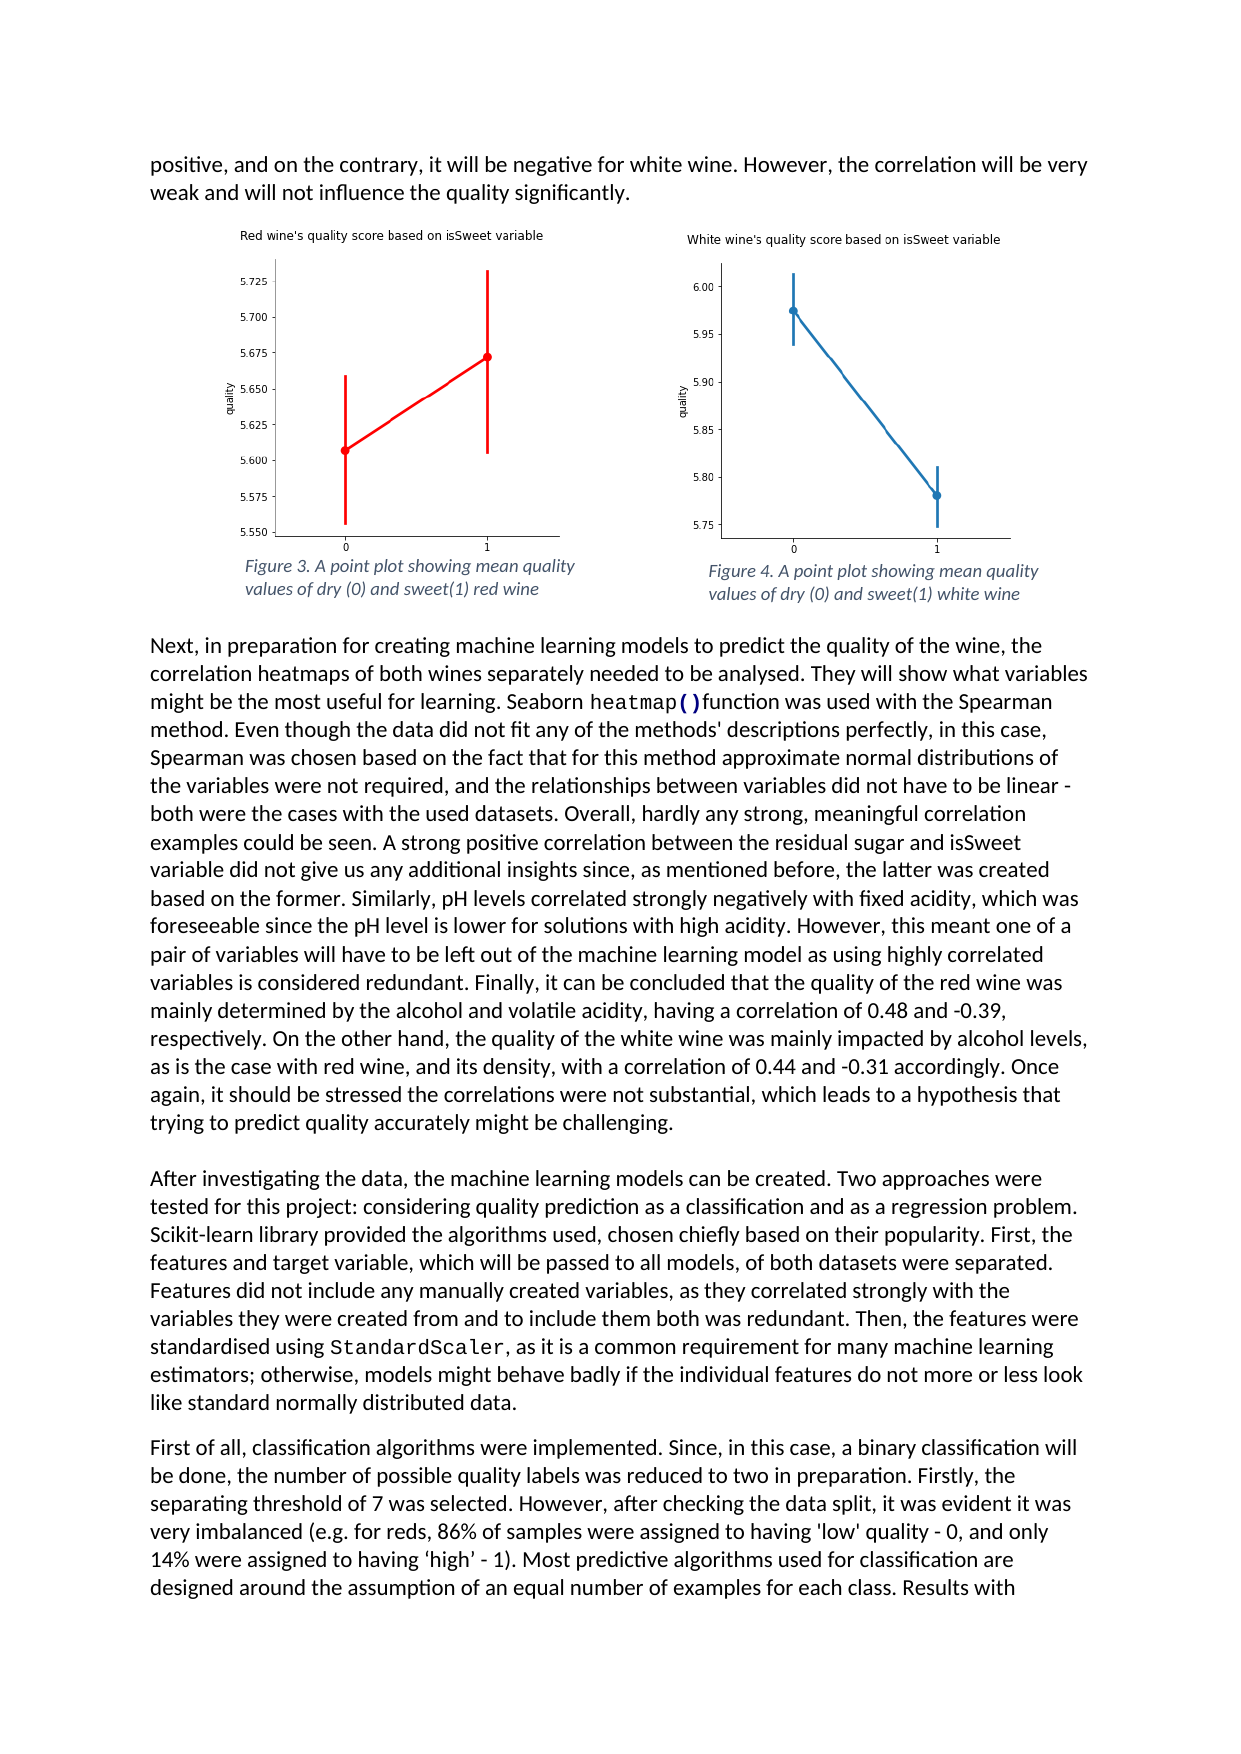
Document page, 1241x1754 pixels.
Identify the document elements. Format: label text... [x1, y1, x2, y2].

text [150, 150, 1090, 206]
picture [218, 223, 564, 573]
text Next, in preparation for creating machine learning models to predict the quality of the wine, the correlation heatmaps of both wines separately needed to be analysed. They will show what variables might be the most useful for learning. Seaborn heatmap()function was used with the Spearman method. Even though the data did not fit any of the methods' descriptions perfectly, in this case, Spearman was chosen based on the fact that for this method approximate normal distributions of the variables were not required, and the relationships between variables did not have to be linear - both were the cases with the used datasets. Overall, hardly any strong, meaningful correlation examples could be seen. A strong positive correlation between the residual sugar and isSweet variable did not give us any additional insights since, as mentioned before, the latter was created based on the former. Similarly, pH levels correlated strongly negatively with fixed acidity, which was foreseeable since the pH level is lower for solutions with high acidity. However, this meant one of a pair of variables will have to be left out of the machine learning model as using highly correlated variables is considered redundant. Finally, it can be concluded that the quality of the red wine was mainly determined by the alcohol and volatile acidity, having a correlation of 0.48 and -0.39, respectively. On the other hand, the quality of the white wine was mainly impacted by alcohol levels, as is the case with red wine, and its density, with a correlation of 0.44 and -0.31 accordingly. Once again, it should be stressed the correlations were not substantial, which leads to a hypothesis that trying to predict quality accurately might be challenging. [150, 631, 1090, 1136]
picture [671, 227, 1015, 575]
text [150, 1433, 1090, 1601]
text After investigating the data, the machine learning models can be created. Two approaches were tested for this project: considering quality prediction as a classification and as a regression problem. Scikit-learn library provided the algorithms used, chosen chiefly based on their popularity. First, the features and target variable, which will be passed to all models, of both datasets were separated. Features did not include any manually created variables, as they correlated strongly with the variables they were created from and to include them both was redundant. Then, the features were standardised using StandardScaler, as it is a common requirement for many machine learning estimators; otherwise, models might behave badly if the individual features do not more or less look like standard normally distributed data. [150, 1164, 1090, 1417]
